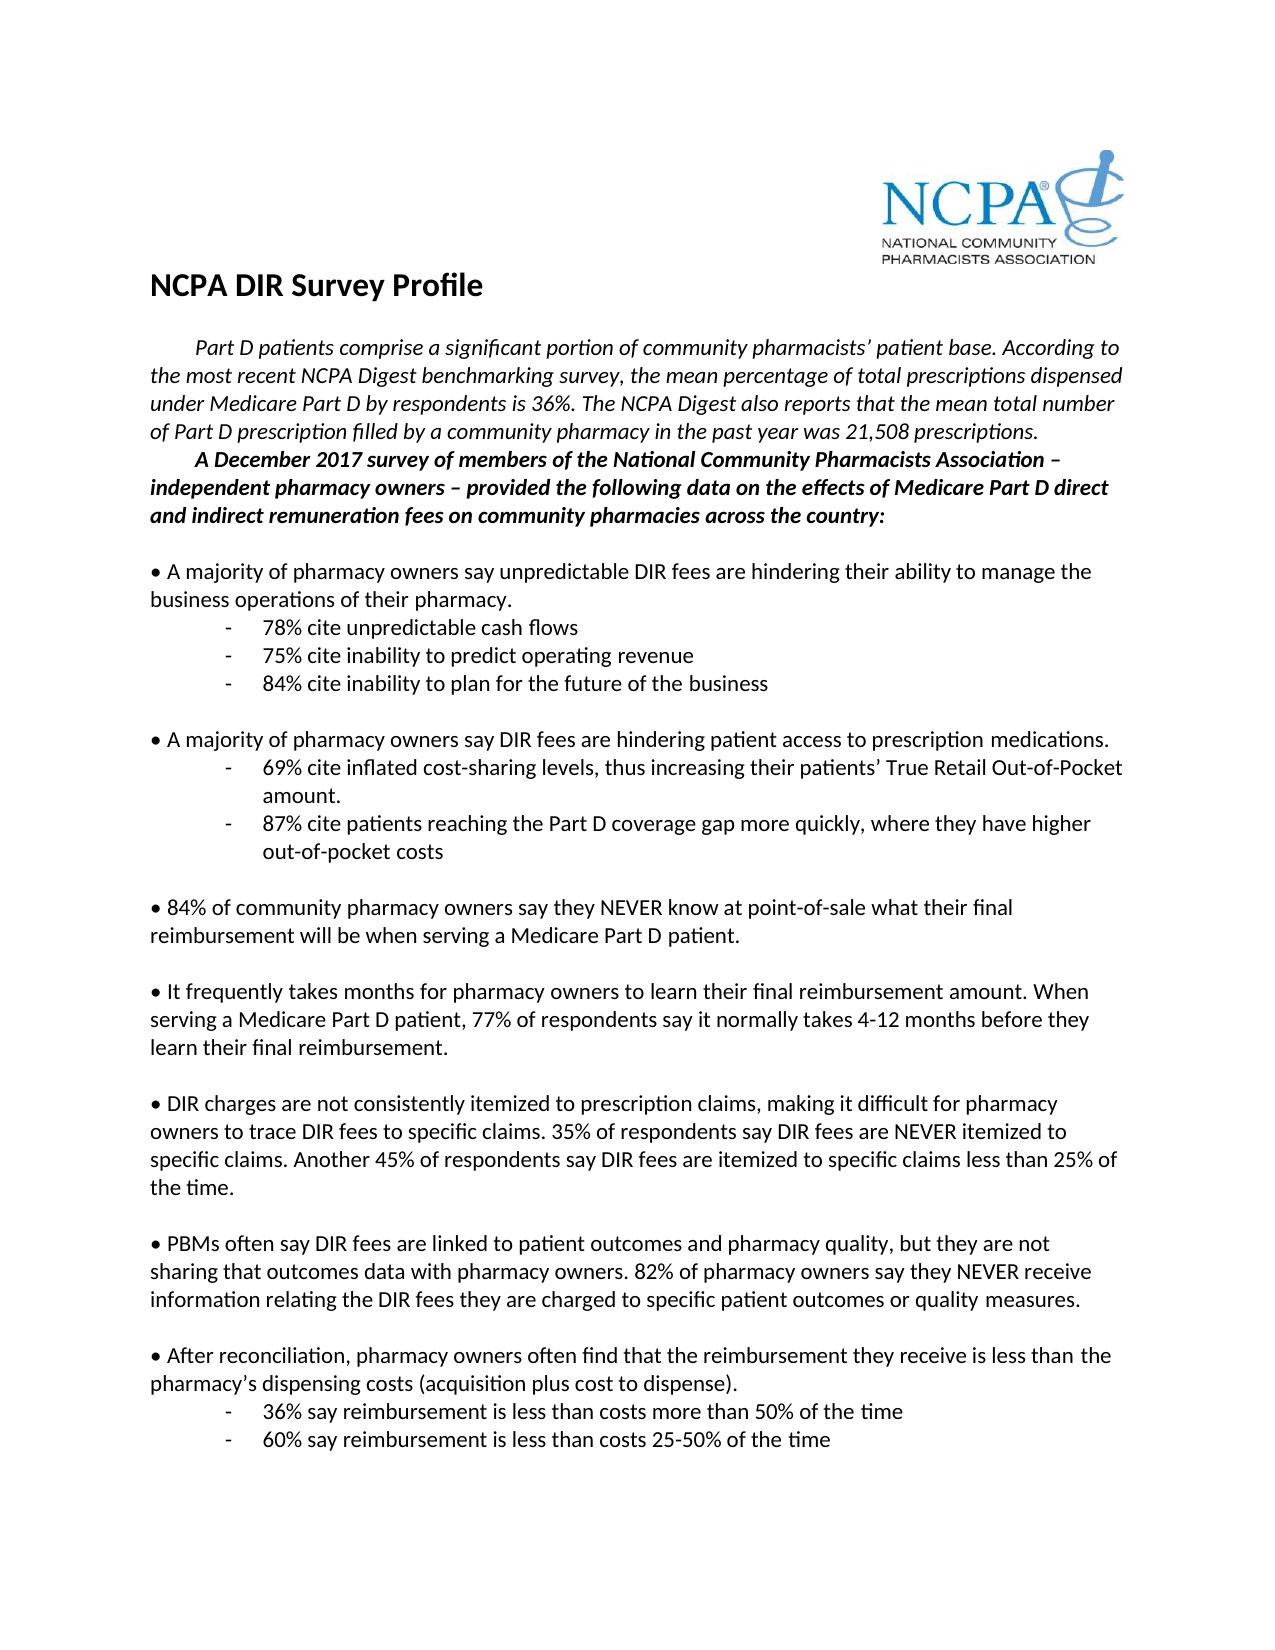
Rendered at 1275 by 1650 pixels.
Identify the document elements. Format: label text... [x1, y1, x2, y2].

list 36% say reimbursement is less than costs more than 50% of the time [225, 1397, 1137, 1425]
text A December 2017 survey of members of the National Community Pharmacists Association – independent pharmacy owners – provided the following data on the effects of Medicare Part D direct and indirect remuneration fees on community pharmacies across the country: [150, 445, 1112, 529]
list DIR charges are not consistently itemized to prescription claims, making it difficult for pharmacy owners to trace DIR fees to specific claims. 35% of respondents say DIR fees are NEVER itemized to specific claims. Another 45% of respondents say DIR fees are itemized to specific claims less than 25% of the time. [150, 1089, 1120, 1201]
list 84% of community pharmacy owners say they NEVER know at point-of-sale what their final reimbursement will be when serving a Medicare Part D patient. [150, 893, 1015, 949]
list A majority of pharmacy owners say unpredictable DIR fees are hindering their ability to manage the business operations of their pharmacy. [150, 557, 1093, 613]
list After reconciliation, pharmacy owners often find that the reimbursement they receive is less than the [150, 1341, 1137, 1369]
text NCPA DIR Survey Profile [150, 264, 1137, 305]
text Part D patients comprise a significant portion of community pharmacists’ patient base. According to the most recent NCPA Digest benchmarking survey, the mean percentage of total prescriptions dispensed under Medicare Part D by respondents is 36%. The NCPA Digest also reports that the mean total number of Part D prescription filled by a community pharmacy in the past year was 21,508 prescriptions. [150, 333, 1127, 445]
text pharmacy’s dispensing costs (acquisition plus cost to dispense). [150, 1369, 1137, 1397]
list It frequently takes months for pharmacy owners to learn their final reimbursement amount. When serving a Medicare Part D patient, 77% of respondents say it normally takes 4-12 months before they learn their final reimbursement. [150, 977, 1092, 1061]
list PBMs often say DIR fees are linked to patient outcomes and pharmacy quality, but they are not sharing that outcomes data with pharmacy owners. 82% of pharmacy owners say they NEVER receive information relating the DIR fees they are charged to specific patient outcomes or quality measures. [150, 1229, 1094, 1313]
list 75% cite inability to predict operating revenue [225, 641, 1137, 669]
picture [882, 150, 1124, 264]
list 84% cite inability to plan for the future of the business [225, 669, 1137, 697]
list A majority of pharmacy owners say DIR fees are hindering patient access to prescription medications. [150, 725, 1137, 753]
list 87% cite patients reaching the Part D coverage gap more quickly, where they have higher out-of-pocket costs [225, 809, 1093, 865]
list 78% cite unpredictable cash flows [225, 613, 1137, 641]
list 60% say reimbursement is less than costs 25-50% of the time [225, 1425, 1137, 1453]
list 69% cite inflated cost-sharing levels, thus increasing their patients’ True Retail Out-of-Pocket amount. [225, 753, 1125, 809]
